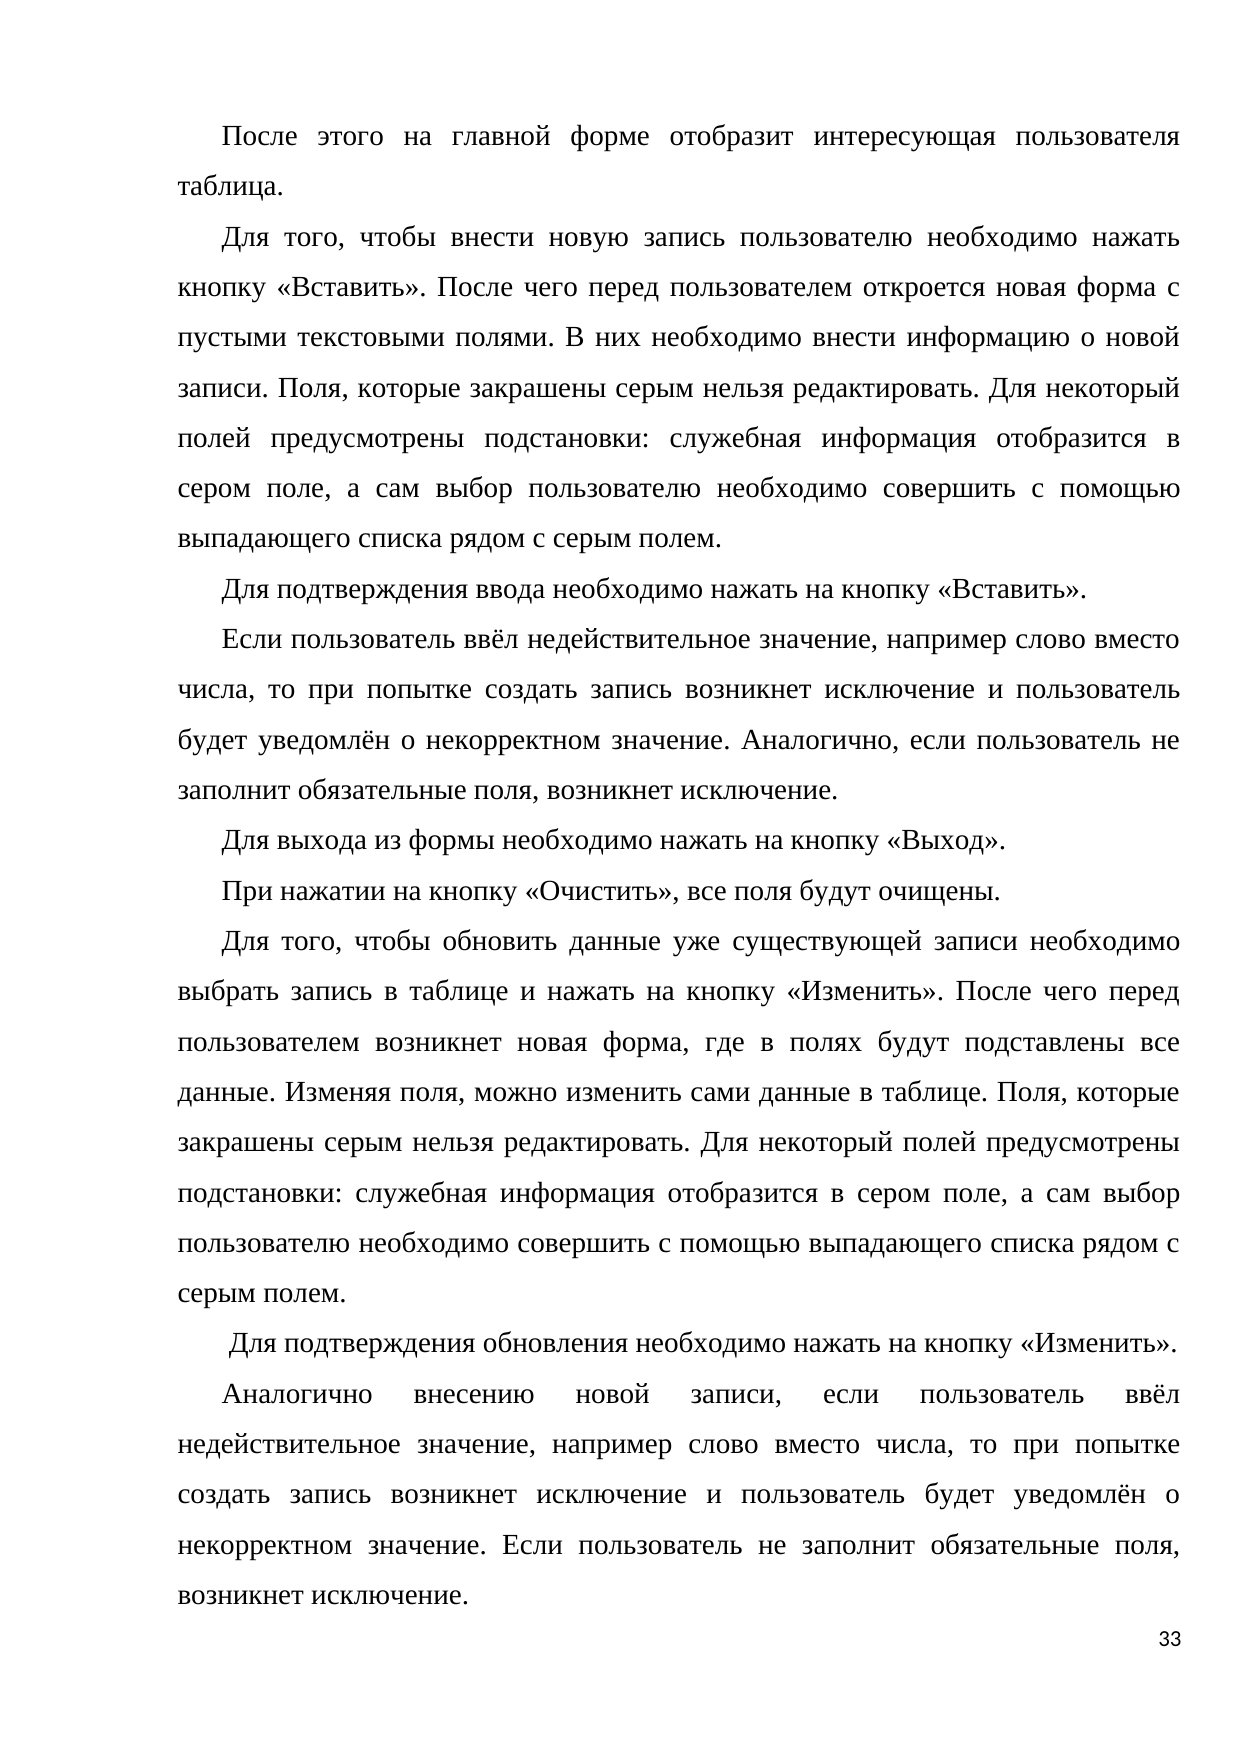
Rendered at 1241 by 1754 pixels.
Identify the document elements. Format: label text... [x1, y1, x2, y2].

text Аналогично внесению новой записи, если пользователь ввёл недействительное значение, например слово вместо числа, то при попытке создать запись возникнет исключение и пользователь будет уведомлён о некорректном значение. Если пользователь не заполнит обязательные поля, возникнет исключение. [177, 1376, 1181, 1611]
text Для подтверждения обновления необходимо нажать на кнопку «Изменить». [177, 1326, 1181, 1359]
text Для подтверждения ввода необходимо нажать на кнопку «Вставить». [177, 571, 1181, 604]
text Для того, чтобы обновить данные уже существующей записи необходимо выбрать запись в таблице и нажать на кнопку «Изменить». После чего перед пользователем возникнет новая форма, где в полях будут подставлены все данные. Изменяя поля, можно изменить сами данные в таблице. Поля, которые закрашены серым нельзя редактировать. Для некоторый полей предусмотрены подстановки: служебная информация отобразится в сером поле, а сам выбор пользователю необходимо совершить с помощью выпадающего списка рядом с серым полем. [177, 923, 1181, 1309]
text Если пользователь ввёл недействительное значение, например слово вместо числа, то при попытке создать запись возникнет исключение и пользователь будет уведомлён о некорректном значение. Аналогично, если пользователь не заполнит обязательные поля, возникнет исключение. [177, 621, 1181, 806]
text После этого на главной форме отобразит интересующая пользователя таблица. [177, 118, 1181, 202]
text При нажатии на кнопку «Очистить», все поля будут очищены. [177, 873, 1181, 906]
text Для выхода из формы необходимо нажать на кнопку «Выход». [177, 822, 1181, 856]
text Для того, чтобы внести новую запись пользователю необходимо нажать кнопку «Вставить». После чего перед пользователем откроется новая форма с пустыми текстовыми полями. В них необходимо внести информацию о новой записи. Поля, которые закрашены серым нельзя редактировать. Для некоторый полей предусмотрены подстановки: служебная информация отобразится в сером поле, а сам выбор пользователю необходимо совершить с помощью выпадающего списка рядом с серым полем. [177, 219, 1181, 554]
